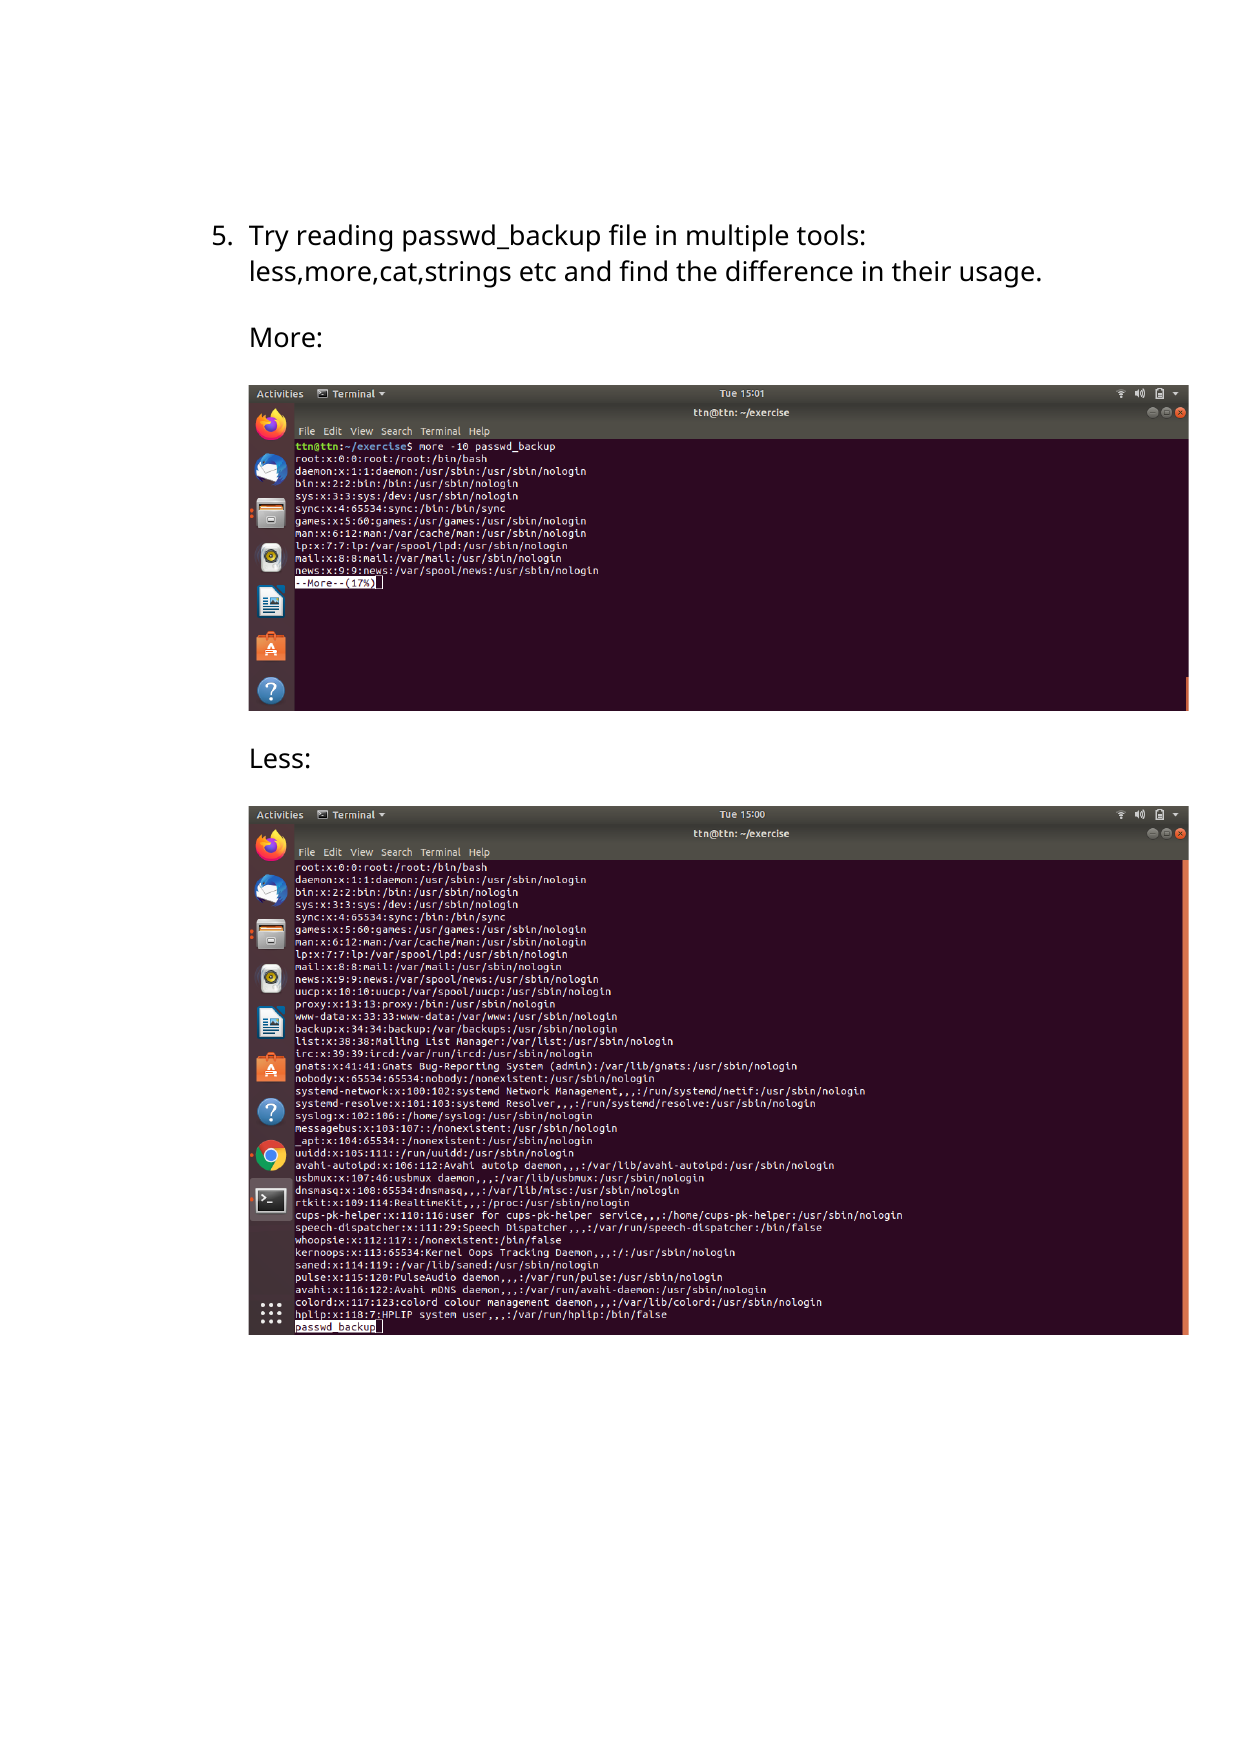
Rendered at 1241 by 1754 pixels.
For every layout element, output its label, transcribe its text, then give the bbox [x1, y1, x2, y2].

text More: [248, 319, 1090, 356]
picture [248, 385, 1189, 711]
picture [248, 806, 1189, 1335]
list Try reading passwd_backup file in multiple tools: less,more,cat,strings etc and find the difference in their usage. [211, 216, 1090, 290]
text Less: [248, 740, 1090, 777]
